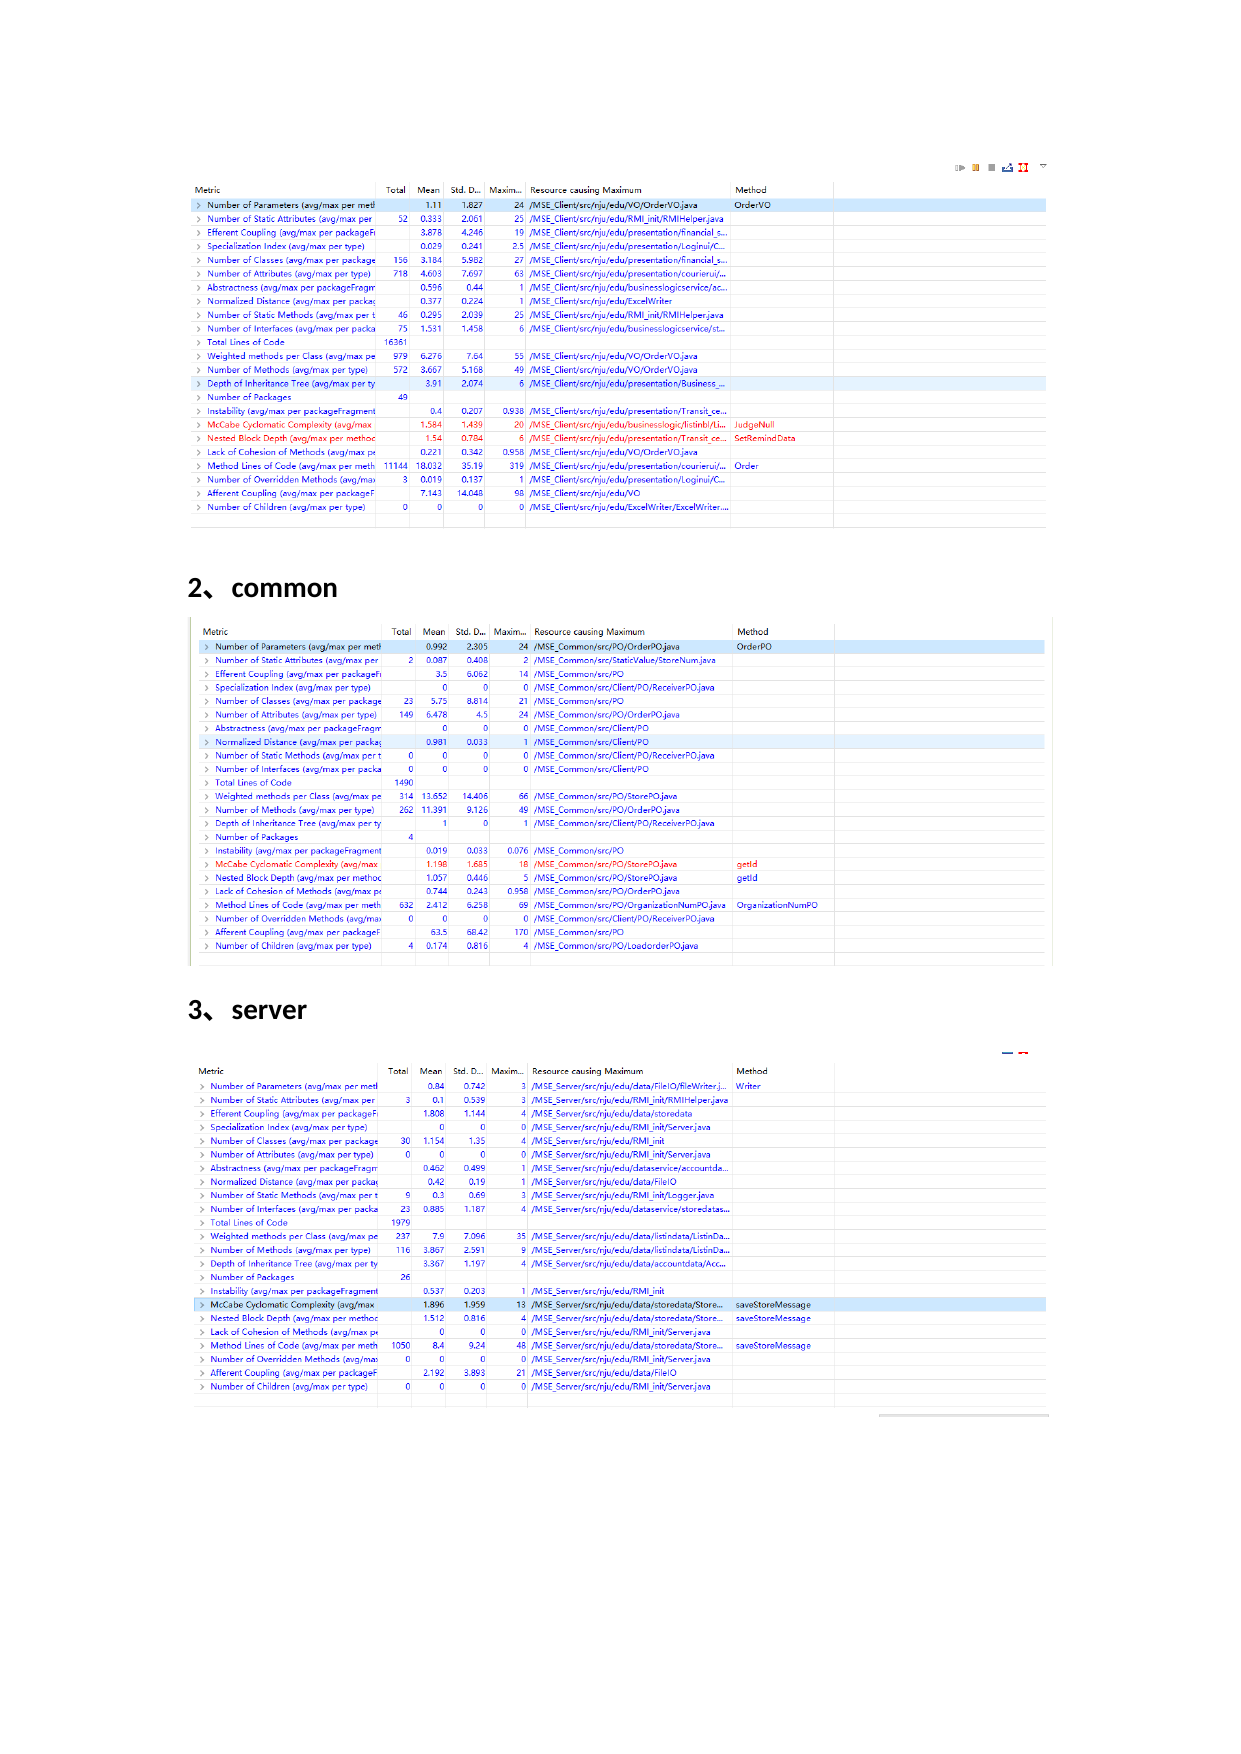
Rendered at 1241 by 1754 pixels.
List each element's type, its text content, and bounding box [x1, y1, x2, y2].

text 2、common [187, 552, 1053, 617]
picture [187, 617, 1053, 966]
picture [187, 162, 1053, 535]
picture [187, 1052, 1053, 1417]
text 3、server [187, 974, 1053, 1039]
